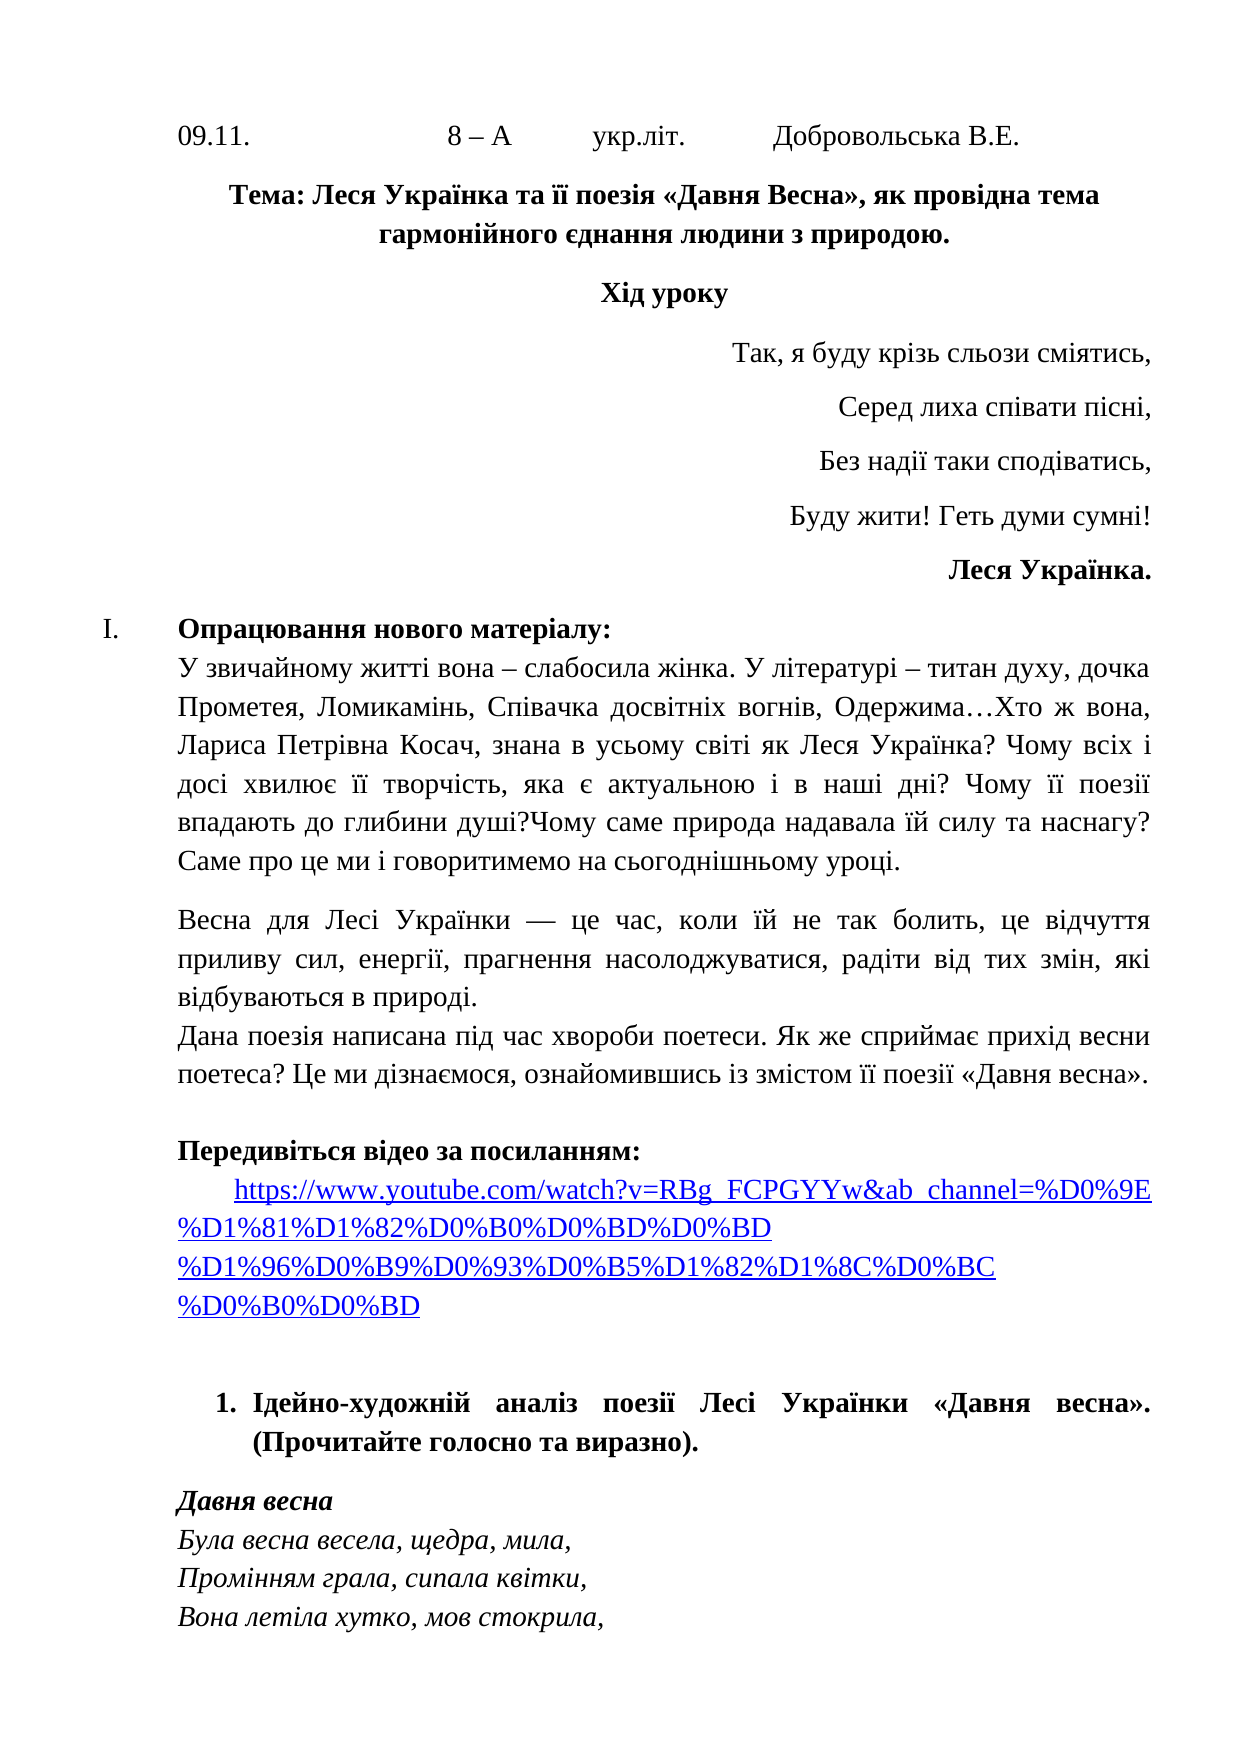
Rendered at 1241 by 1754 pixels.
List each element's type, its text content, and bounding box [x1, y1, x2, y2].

text Буду жити! Геть думи сумні! [177, 498, 1152, 531]
list У звичайному житті вона – слабосила жінка. У літературі – титан духу, дочка Прометея, Ломикамінь, Співачка досвітніх вогнів, Одержима…Хто ж вона, Лариса Петрівна Косач, знана в усьому світі як Леся Українка? Чому всіх і досі хвилює її творчість, яка є актуальною і в наші дні? Чому її поезії впадають до глибини душі?Чому саме природа надавала їй силу та наснагу? Саме про це ми і говоритимемо на сьогоднішньому уроці. [177, 650, 1152, 876]
text Серед лиха співати пісні, [177, 389, 1152, 423]
text 09.11. 8 – А укр.літ. Добровольська В.Е. [177, 118, 1152, 152]
text Дана поезія написана під час хвороби поетеси. Як же сприймає прихід весни поетеса? Це ми дізнаємося, ознайомившись із змістом її поезії «Давня весна». [177, 1018, 1152, 1090]
text https://www.youtube.com/watch?v=RBg_FCPGYYw&ab_channel=%D0%9E%D1%81%D1%82%D0%B0%D0%BD%D0%BD%D1%96%D0%B9%D0%93%D0%B5%D1%82%D1%8C%D0%BC%D0%B0%D0%BD [177, 1172, 1152, 1321]
text Передивіться відео за посиланням: [177, 1133, 1152, 1167]
text Давня весна [177, 1483, 1152, 1517]
text Так, я буду крізь сльози сміятись, [177, 335, 1152, 368]
text Була весна весела, щедра, мила, [177, 1522, 1152, 1556]
text Вона летіла хутко, мов стокрила, [177, 1599, 1152, 1633]
text Леся Українка. [177, 552, 1152, 586]
text Без надії таки сподіватись, [177, 443, 1152, 477]
list Опрацювання нового матеріалу: [102, 612, 1152, 645]
text Хід уроку [177, 275, 1152, 309]
text Тема: Леся Українка та її поезія «Давня Весна», як провідна тема гармонійного єднання людини з природою. [177, 177, 1152, 249]
list Ідейно-художній аналіз поезії Лесі Українки «Давня весна». (Прочитайте голосно та виразно). [215, 1386, 1152, 1458]
text Весна для Лесі Українки — це час, коли їй не так болить, це відчуття приливу сил, енергії, прагнення насолоджуватися, радіти від тих змін, які відбуваються в природі. [177, 902, 1152, 1013]
text Промінням грала, сипала квітки, [177, 1561, 1152, 1594]
